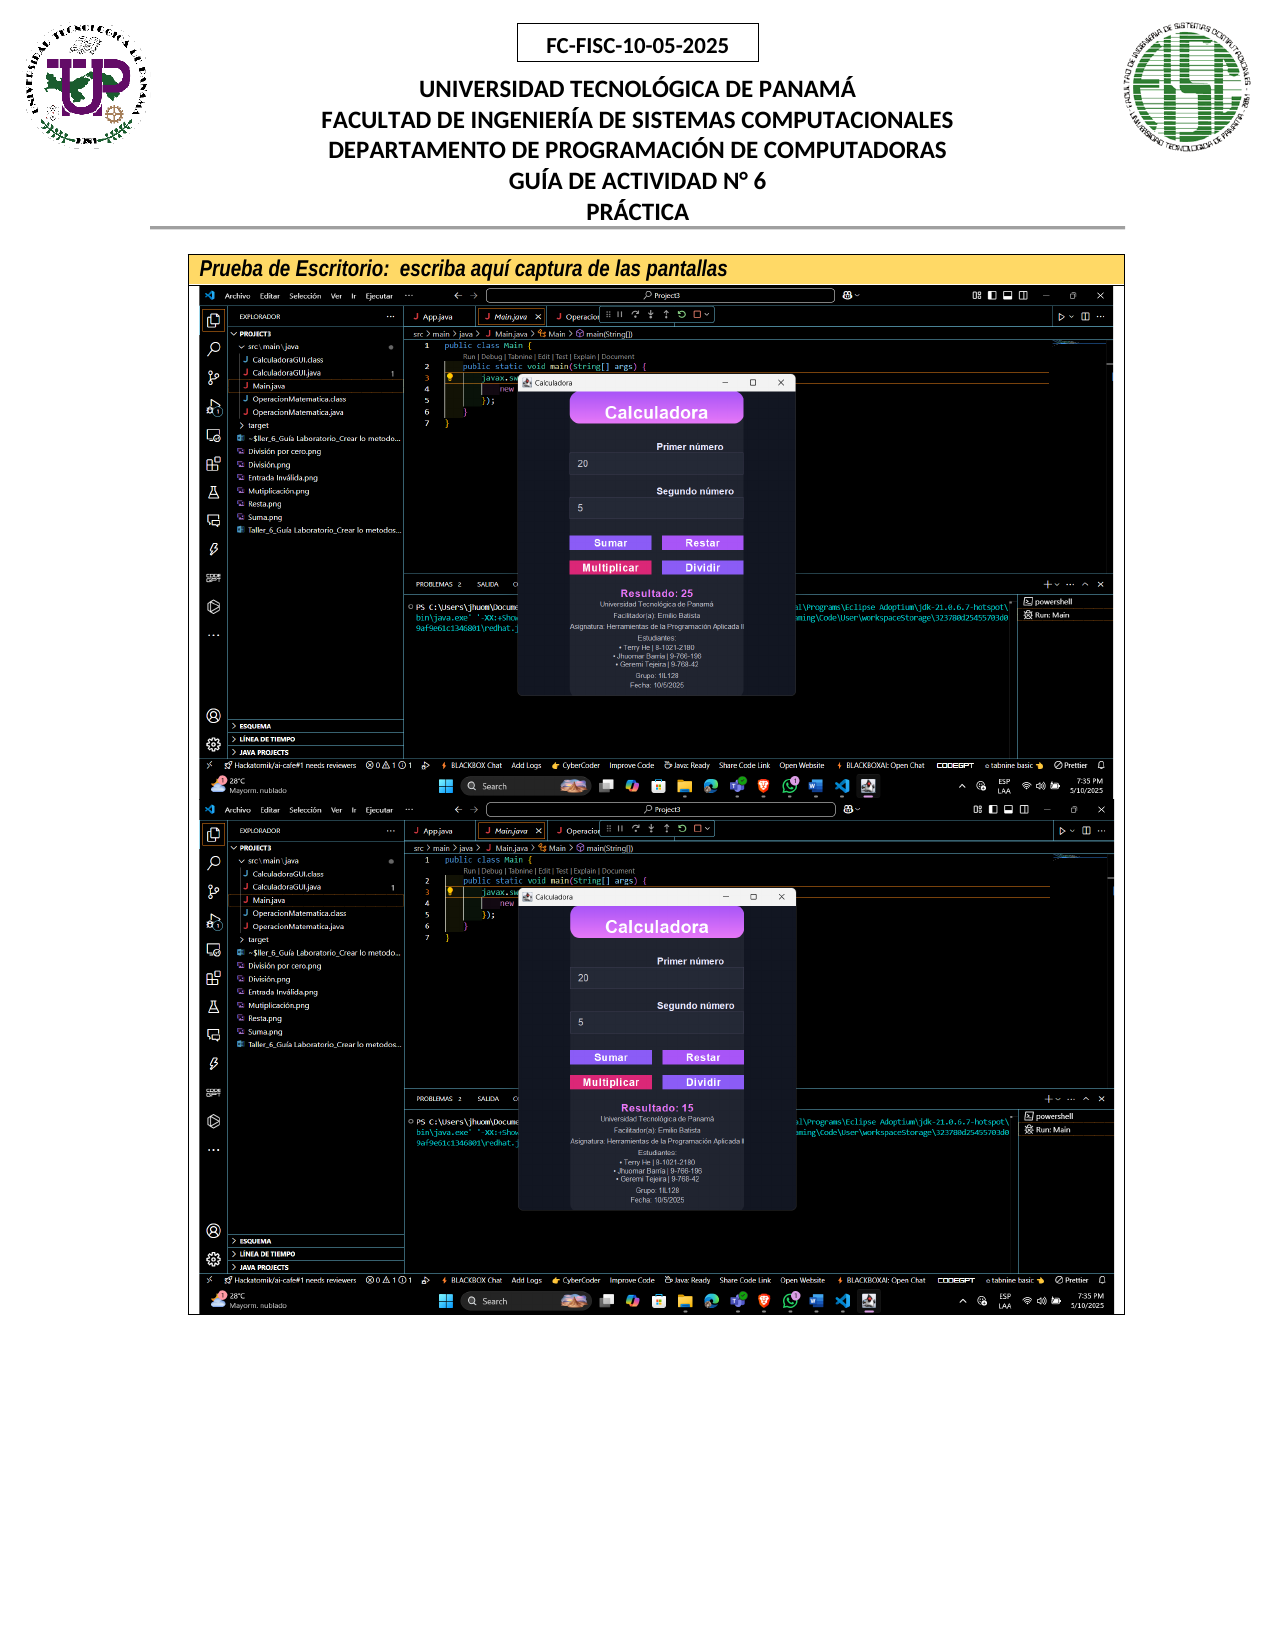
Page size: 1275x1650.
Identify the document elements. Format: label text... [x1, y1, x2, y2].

picture [1119, 18, 1254, 154]
picture [21, 20, 150, 149]
picture [199, 285, 1115, 1315]
table_header Prueba de Escritorio: escriba aquí captura de las pantallas [189, 255, 1124, 284]
